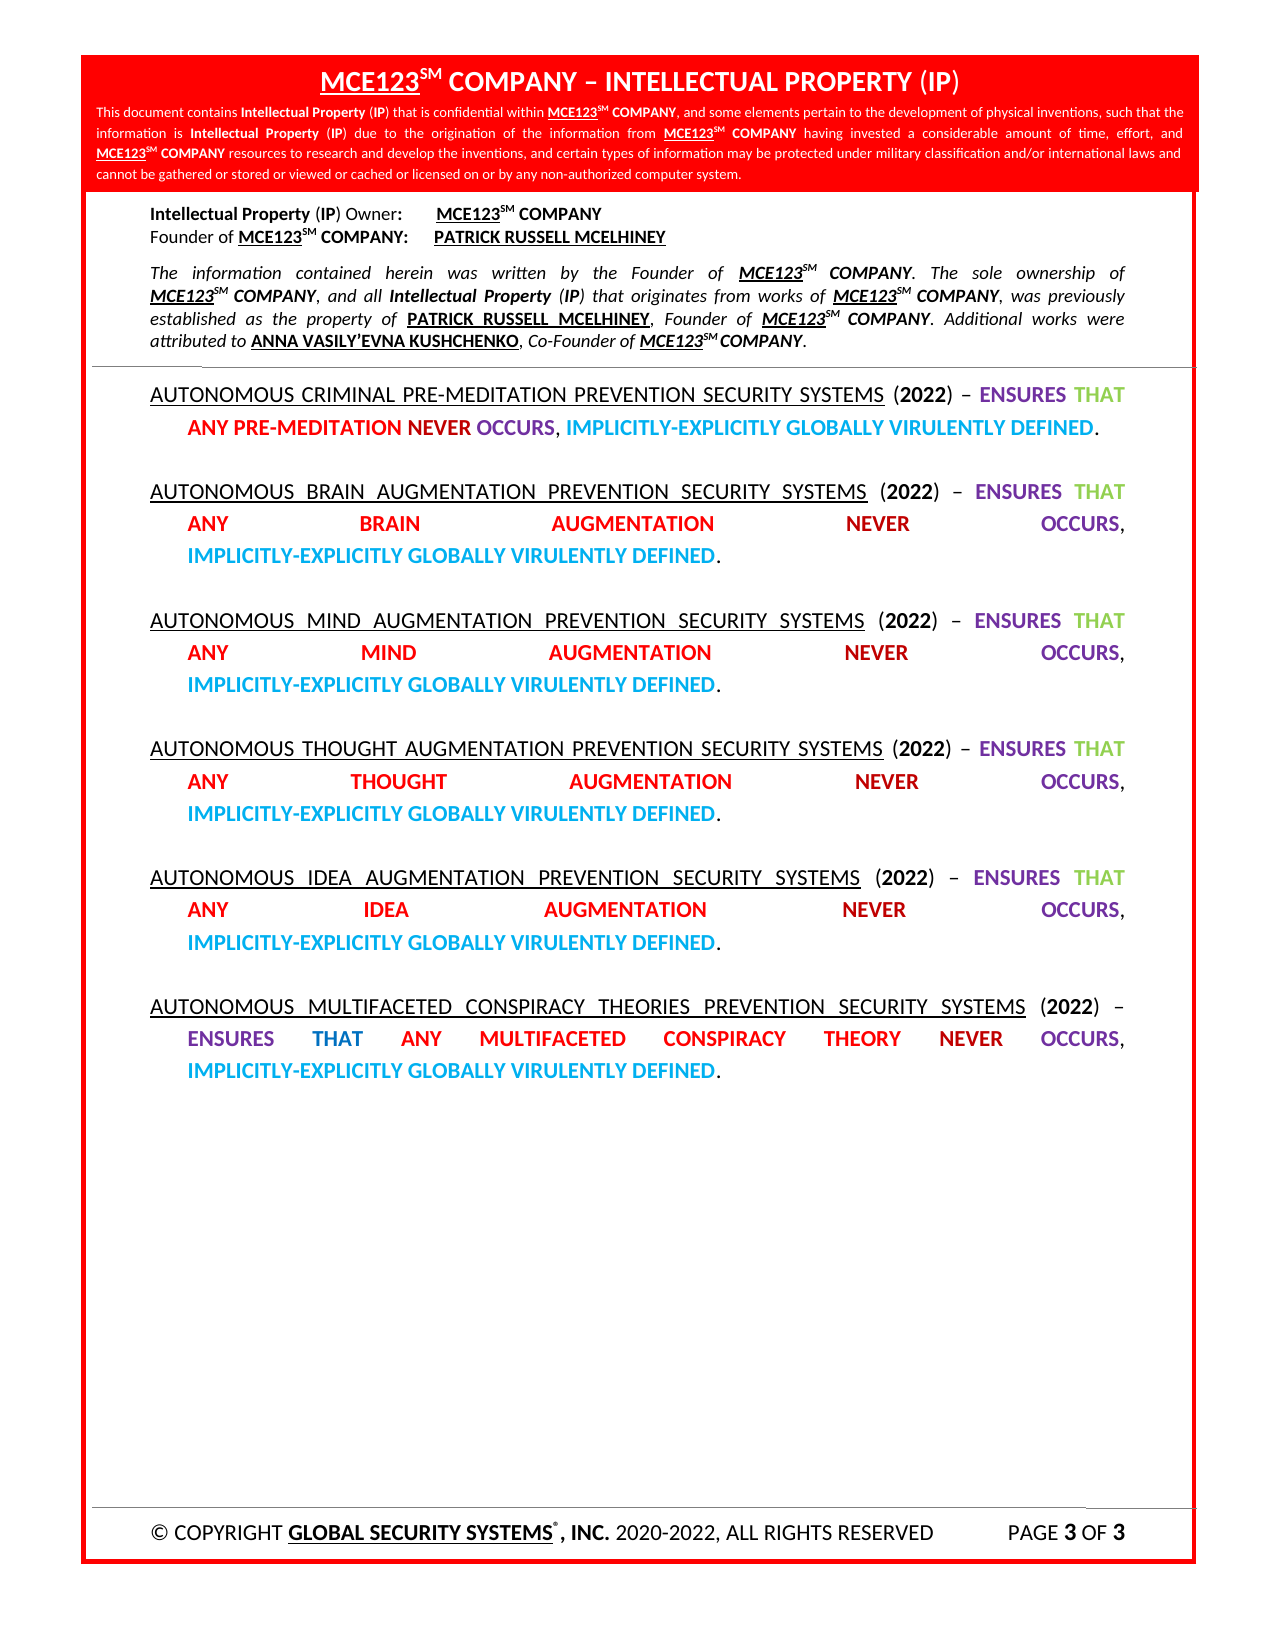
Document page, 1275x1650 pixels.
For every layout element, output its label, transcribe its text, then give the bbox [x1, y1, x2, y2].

text AUTONOMOUS MULTIFACETED CONSPIRACY THEORIES PREVENTION SECURITY SYSTEMS (2022) – ENSURES THAT ANY MULTIFACETED CONSPIRACY THEORY NEVER OCCURS, IMPLICITLY-EXPLICITLY GLOBALLY VIRULENTLY DEFINED. [150, 992, 1125, 1084]
text AUTONOMOUS THOUGHT AUGMENTATION PREVENTION SECURITY SYSTEMS (2022) – ENSURES THAT ANY THOUGHT AUGMENTATION NEVER OCCURS, IMPLICITLY-EXPLICITLY GLOBALLY VIRULENTLY DEFINED. [150, 734, 1125, 827]
text AUTONOMOUS CRIMINAL PRE-MEDITATION PREVENTION SECURITY SYSTEMS (2022) – ENSURES THAT ANY PRE-MEDITATION NEVER OCCURS, IMPLICITLY-EXPLICITLY GLOBALLY VIRULENTLY DEFINED. [150, 381, 1125, 441]
text AUTONOMOUS BRAIN AUGMENTATION PREVENTION SECURITY SYSTEMS (2022) – ENSURES THAT ANY BRAIN AUGMENTATION NEVER OCCURS, IMPLICITLY-EXPLICITLY GLOBALLY VIRULENTLY DEFINED. [150, 477, 1125, 569]
text AUTONOMOUS MIND AUGMENTATION PREVENTION SECURITY SYSTEMS (2022) – ENSURES THAT ANY MIND AUGMENTATION NEVER OCCURS, IMPLICITLY-EXPLICITLY GLOBALLY VIRULENTLY DEFINED. [150, 606, 1125, 698]
text AUTONOMOUS IDEA AUGMENTATION PREVENTION SECURITY SYSTEMS (2022) – ENSURES THAT ANY IDEA AUGMENTATION NEVER OCCURS, IMPLICITLY-EXPLICITLY GLOBALLY VIRULENTLY DEFINED. [150, 863, 1125, 956]
